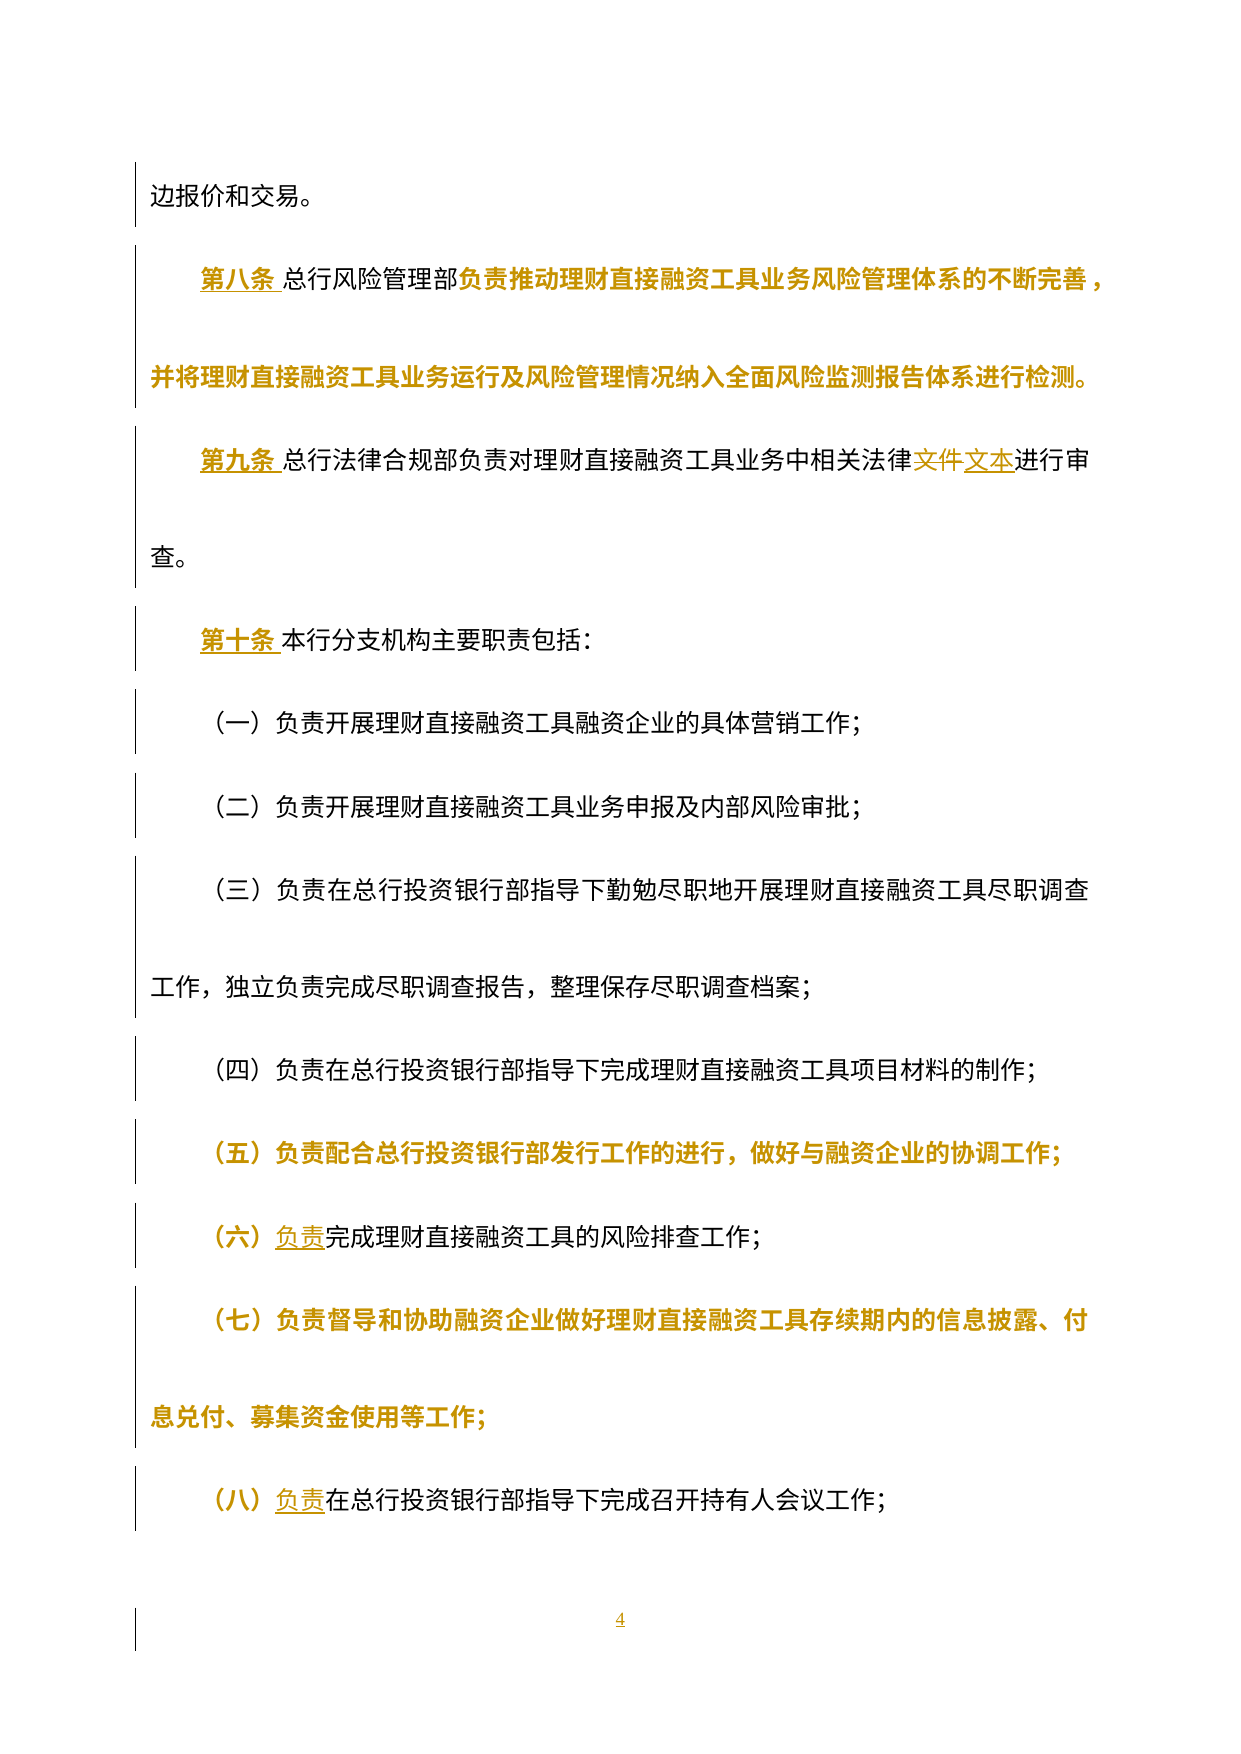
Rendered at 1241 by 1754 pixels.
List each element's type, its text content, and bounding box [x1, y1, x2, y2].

text （五）负责配合总行投资银行部发行工作的进行，做好与融资企业的协调工作； [150, 1119, 1090, 1184]
list 本行分支机构主要职责包括： [150, 606, 1090, 671]
text （八）在总行投资银行部指导下完成召开持有人会议工作； [150, 1466, 1090, 1531]
list 总行法律合规部负责对理财直接融资工具业务中相关法律进行审查。 [150, 426, 1090, 588]
list 总行风险管理部负责推动理财直接融资工具业务风险管理体系的不断完善，并将理财直接融资工具业务运行及风险管理情况纳入全面风险监测报告体系进行检测。 [150, 245, 1090, 408]
text （六）完成理财直接融资工具的风险排查工作； [150, 1203, 1090, 1268]
text （三）负责在总行投资银行部指导下勤勉尽职地开展理财直接融资工具尽职调查工作，独立负责完成尽职调查报告，整理保存尽职调查档案； [150, 856, 1090, 1018]
text （一）负责开展理财直接融资工具融资企业的具体营销工作； [150, 689, 1090, 754]
text （七）负责督导和协助融资企业做好理财直接融资工具存续期内的信息披露、付息兑付、募集资金使用等工作； [150, 1286, 1090, 1448]
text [150, 162, 1090, 227]
text （二）负责开展理财直接融资工具业务申报及内部风险审批； [150, 773, 1090, 838]
text （四）负责在总行投资银行部指导下完成理财直接融资工具项目材料的制作； [150, 1036, 1090, 1101]
